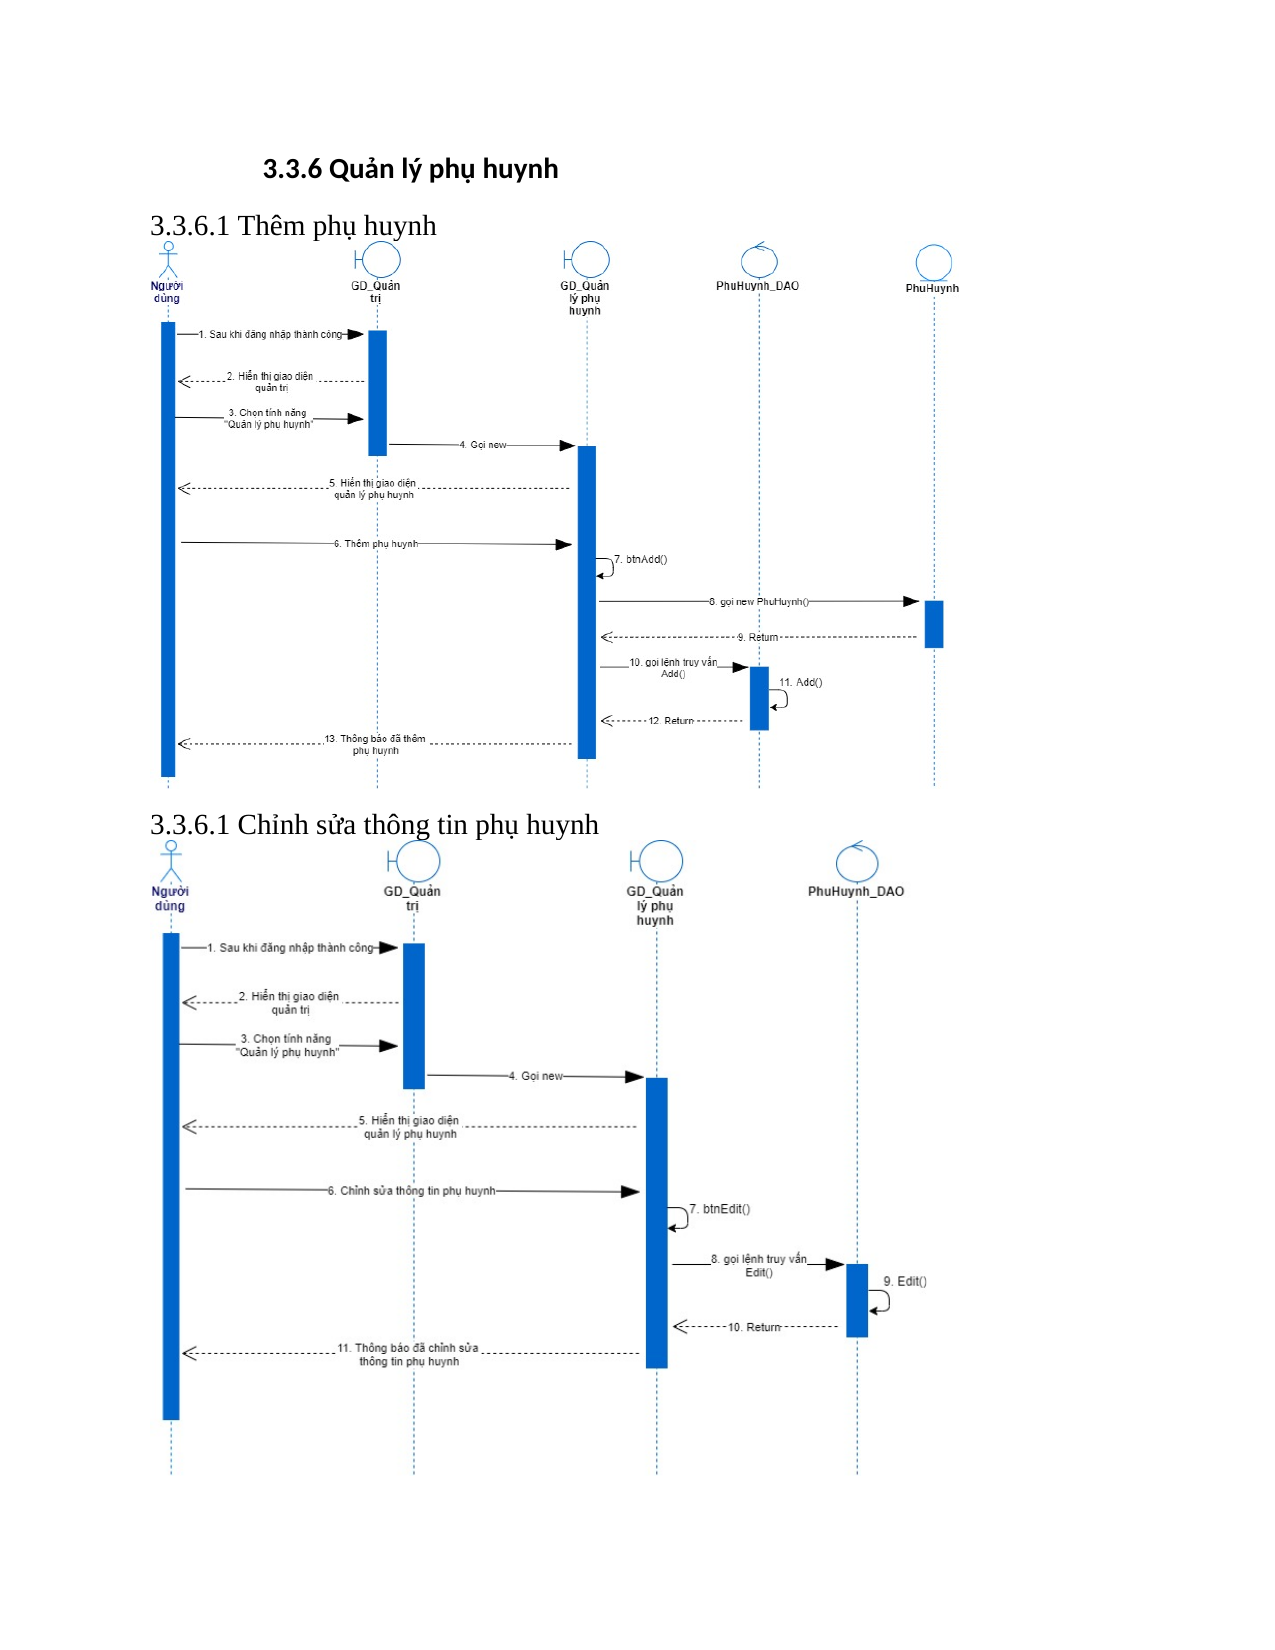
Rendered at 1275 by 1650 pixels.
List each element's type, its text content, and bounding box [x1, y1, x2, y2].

subtitle 3.3.6.1 Chỉnh sửa thông tin phụ huynh [150, 807, 1125, 841]
picture [150, 241, 960, 789]
subtitle 3.3.6.1 Thêm phụ huynh [150, 208, 1125, 241]
text 3.3.6 Quản lý phụ huynh [262, 150, 1125, 186]
picture [150, 840, 927, 1476]
